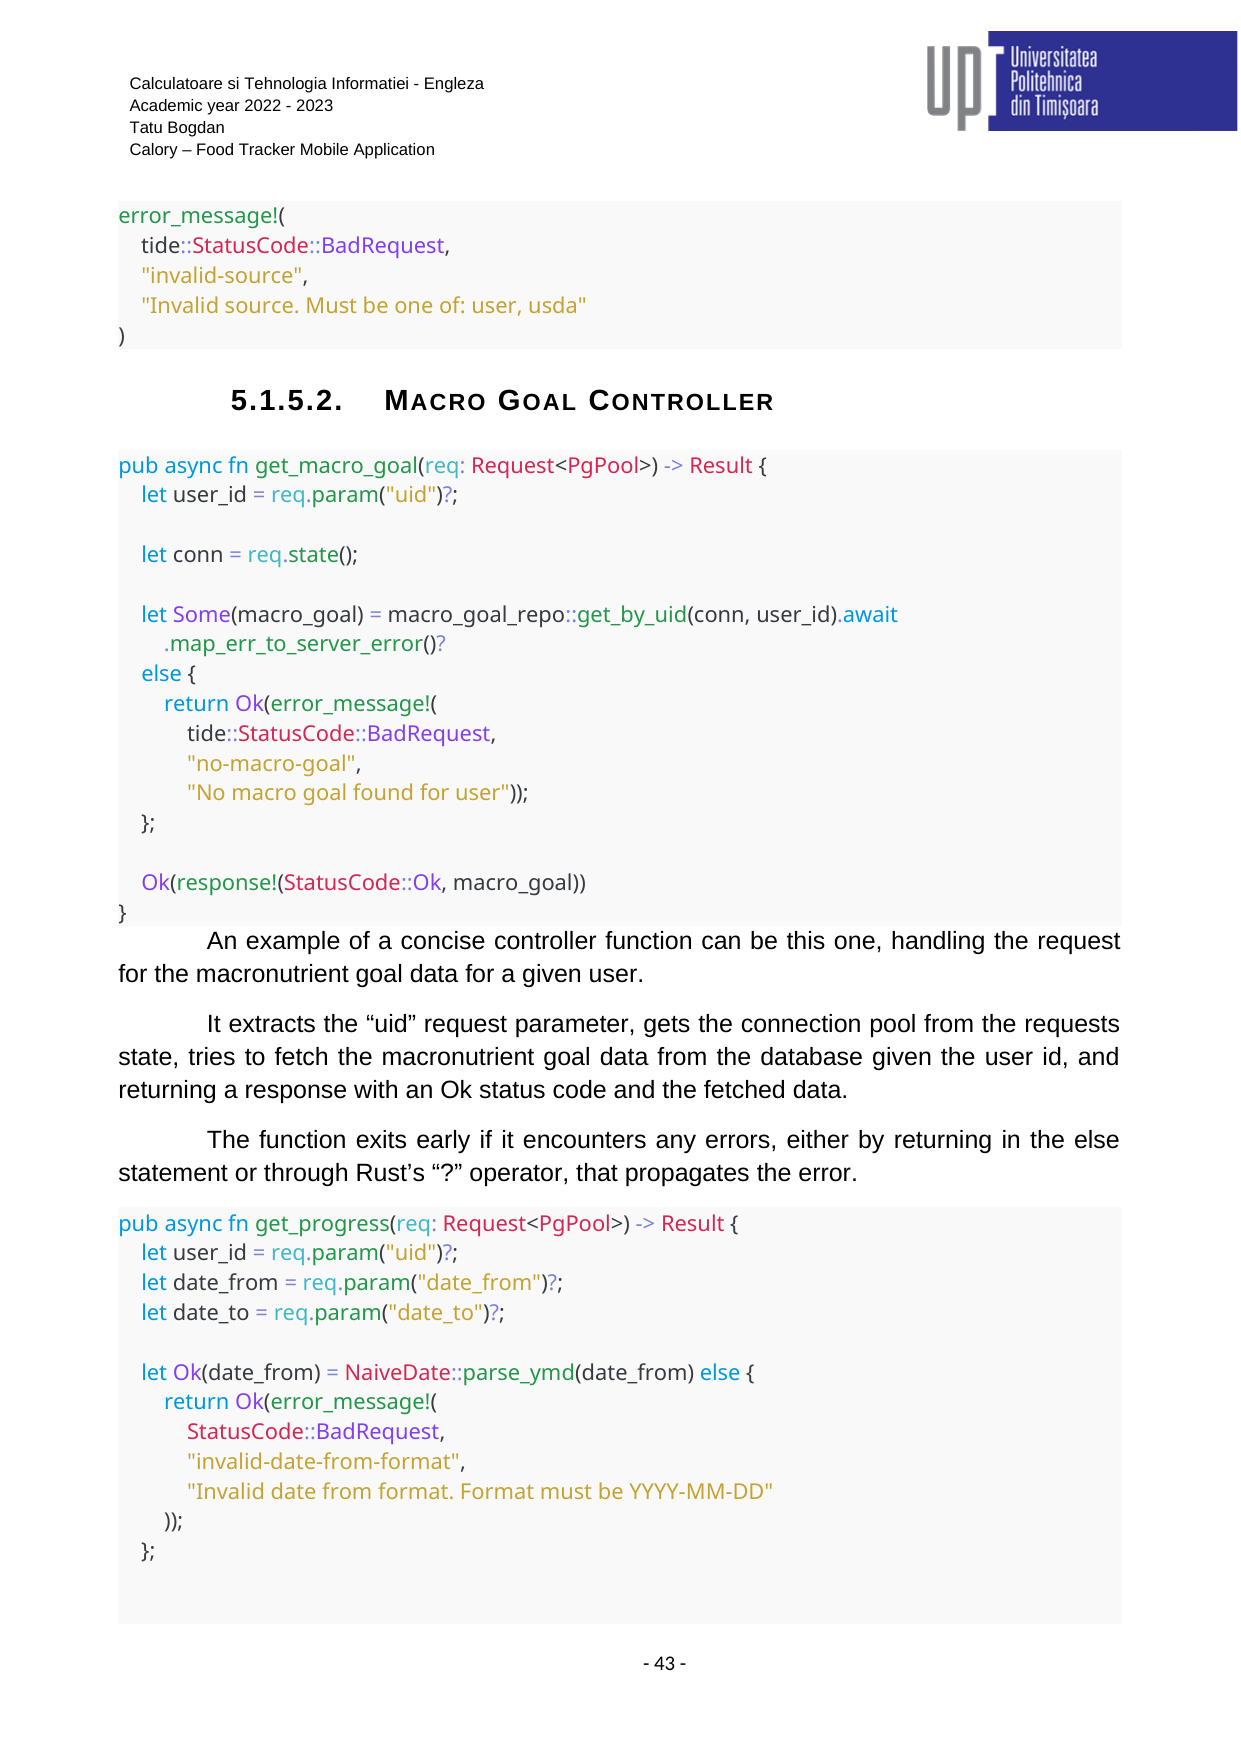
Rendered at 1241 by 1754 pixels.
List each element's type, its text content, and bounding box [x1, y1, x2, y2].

text "Invalid source. Must be one of: user, usda" [118, 290, 1122, 320]
text tide::StatusCode::BadRequest, [118, 230, 1122, 260]
text return Ok(error_message!( [118, 688, 1122, 718]
text let Some(macro_goal) = macro_goal_repo::get_by_uid(conn, user_id).await [118, 599, 1122, 628]
text pub async fn get_macro_goal(req: Request<PgPool>) -> Result { [118, 450, 1122, 479]
text let date_to = req.param("date_to")?; [118, 1297, 1122, 1327]
text An example of a concise controller function can be this one, handling the request for the macronutrient goal data for a given user. [118, 926, 1122, 988]
text let conn = req.state(); [118, 539, 1122, 569]
picture [927, 31, 1238, 131]
text tide::StatusCode::BadRequest, [118, 718, 1122, 748]
text "no-macro-goal", [118, 748, 1122, 777]
text let user_id = req.param("uid")?; [118, 479, 1122, 509]
text return Ok(error_message!( [118, 1386, 1122, 1416]
text }; [118, 1535, 1122, 1565]
text }; [118, 807, 1122, 837]
text pub async fn get_progress(req: Request<PgPool>) -> Result { [118, 1207, 1122, 1237]
text "invalid-date-from-format", [118, 1446, 1122, 1476]
text Ok(response!(StatusCode::Ok, macro_goal)) [118, 867, 1122, 897]
text ) [118, 320, 1122, 349]
text } [118, 897, 1122, 926]
text )); [118, 1505, 1122, 1535]
text "invalid-source", [118, 260, 1122, 290]
text It extracts the “uid” request parameter, gets the connection pool from the requests state, tries to fetch the macronutrient goal data from the database given the user id, and returning a response with an Ok status code and the fetched data. [118, 1009, 1122, 1104]
text let user_id = req.param("uid")?; [118, 1237, 1122, 1267]
subtitle Macro Goal Controller [231, 383, 1122, 416]
text let date_from = req.param("date_from")?; [118, 1267, 1122, 1297]
text else { [118, 658, 1122, 688]
text let Ok(date_from) = NaiveDate::parse_ymd(date_from) else { [118, 1356, 1122, 1386]
text error_message!( [118, 201, 1122, 230]
text "No macro goal found for user")); [118, 777, 1122, 807]
text "Invalid date from format. Format must be YYYY-MM-DD" [118, 1476, 1122, 1505]
text .map_err_to_server_error()? [118, 628, 1122, 658]
text The function exits early if it encounters any errors, either by returning in the else statement or through Rust’s “?” operator, that propagates the error. [118, 1125, 1122, 1187]
text StatusCode::BadRequest, [118, 1416, 1122, 1446]
